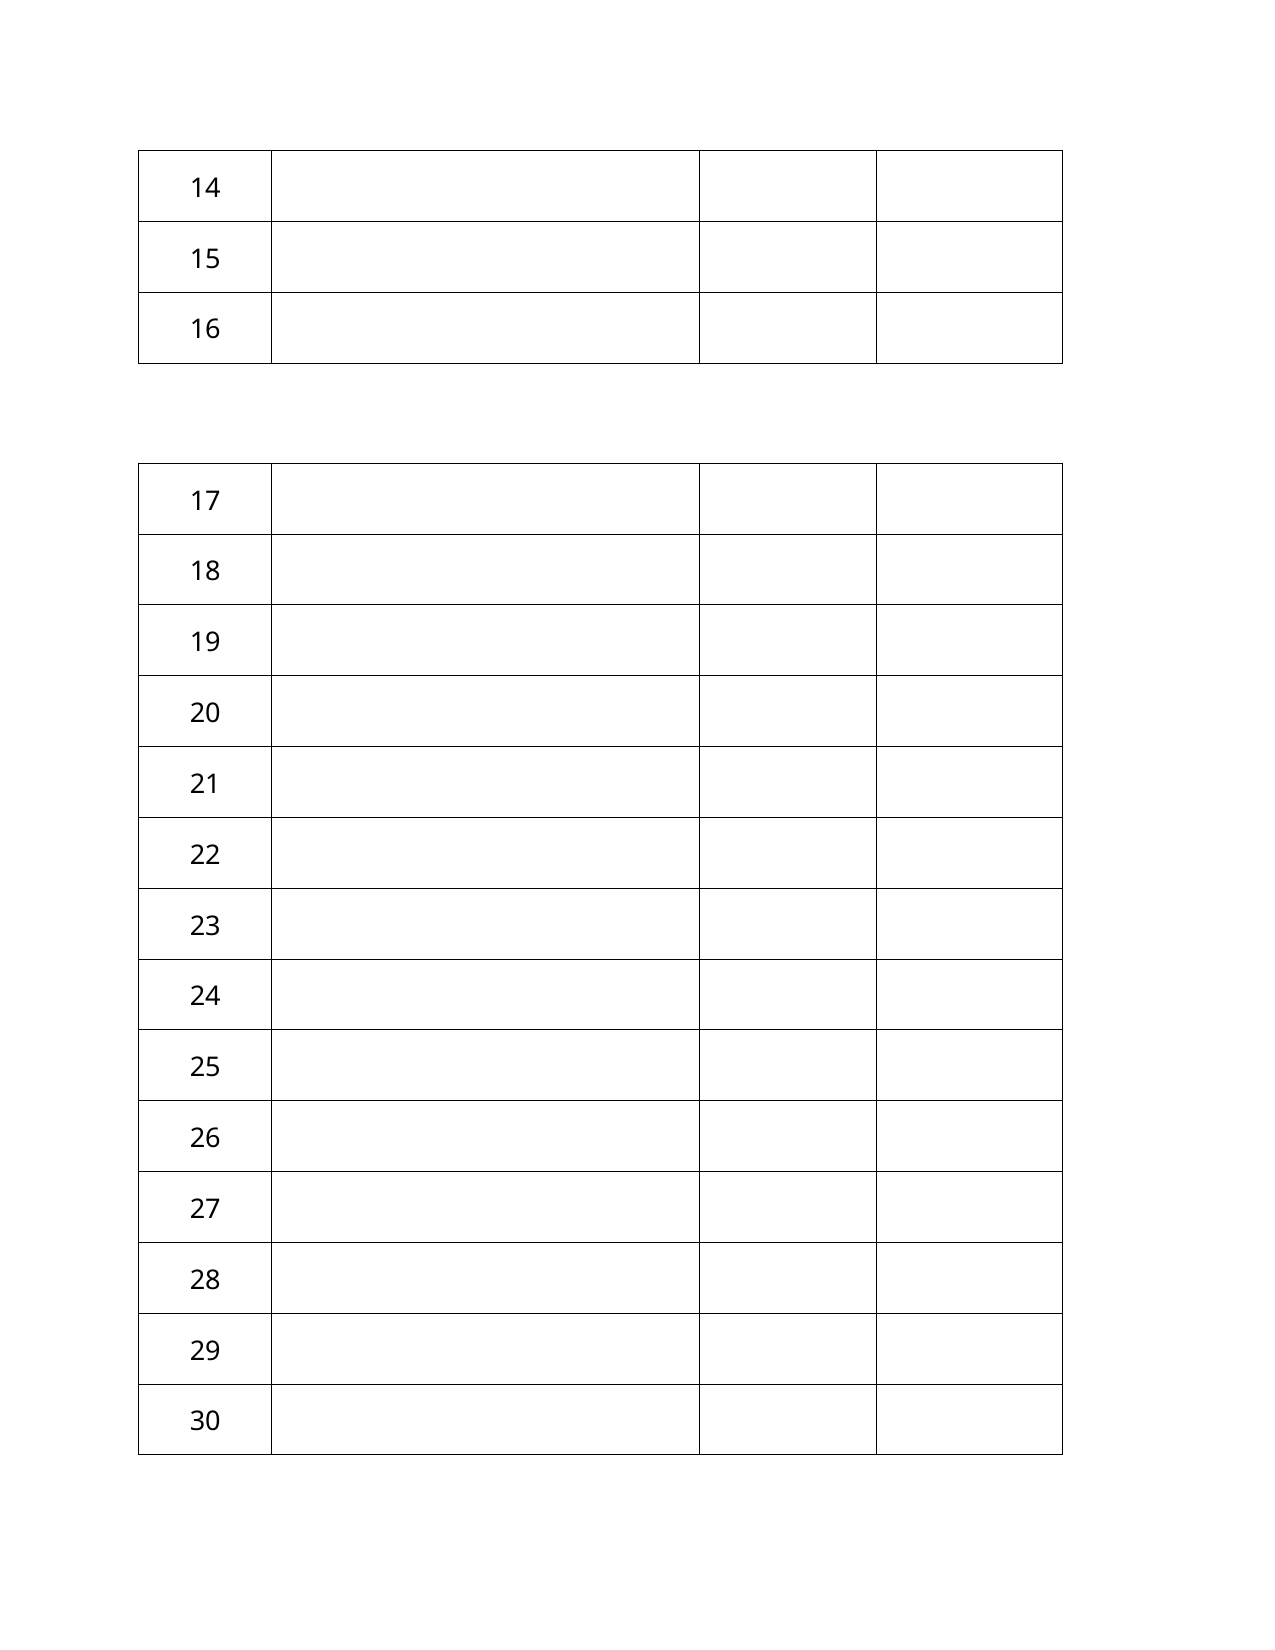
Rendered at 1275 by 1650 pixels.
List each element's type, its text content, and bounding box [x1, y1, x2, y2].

table_cell 27 [139, 1172, 271, 1242]
table_cell [700, 1030, 876, 1100]
table_cell [272, 535, 699, 604]
table_cell 29 [139, 1314, 271, 1383]
table_cell 14 [139, 151, 271, 221]
table_cell [272, 1172, 699, 1242]
table_cell [272, 1314, 699, 1383]
table_cell 30 [139, 1385, 271, 1454]
table_cell [272, 1243, 699, 1313]
table_cell [700, 293, 876, 362]
table_cell [700, 1101, 876, 1171]
table_cell [877, 676, 1062, 746]
table_cell [700, 151, 876, 221]
table_cell [272, 818, 699, 888]
table_cell 20 [139, 676, 271, 746]
table_cell [272, 747, 699, 817]
table_cell [272, 1101, 699, 1171]
table_cell 19 [139, 605, 271, 675]
table_cell [700, 1385, 876, 1454]
table_cell [877, 151, 1062, 221]
table_cell [877, 747, 1062, 817]
table_cell [272, 1030, 699, 1100]
table_cell [700, 747, 876, 817]
table_cell [700, 889, 876, 958]
table_cell [700, 1314, 876, 1383]
table_header [272, 464, 699, 533]
table_cell [700, 535, 876, 604]
table_cell [272, 222, 699, 292]
table_cell [877, 605, 1062, 675]
table_cell [700, 818, 876, 888]
table_cell 18 [139, 535, 271, 604]
table_cell [700, 960, 876, 1029]
table_cell [877, 1243, 1062, 1313]
table_cell [700, 1243, 876, 1313]
table_cell 26 [139, 1101, 271, 1171]
table_cell [272, 151, 699, 221]
table_cell [272, 676, 699, 746]
table_cell 24 [139, 960, 271, 1029]
table_cell [272, 1385, 699, 1454]
table_cell 22 [139, 818, 271, 888]
table_cell 21 [139, 747, 271, 817]
table_cell [272, 605, 699, 675]
table_header [700, 464, 876, 533]
table_cell [877, 293, 1062, 362]
table_cell [700, 1172, 876, 1242]
table_cell 23 [139, 889, 271, 958]
table_cell [700, 222, 876, 292]
table_cell 25 [139, 1030, 271, 1100]
table_cell [877, 1314, 1062, 1383]
table_cell [877, 1385, 1062, 1454]
table_cell [877, 818, 1062, 888]
table_cell [272, 889, 699, 958]
table_cell [877, 1101, 1062, 1171]
table_cell [700, 605, 876, 675]
table_cell [877, 889, 1062, 958]
table_cell [700, 676, 876, 746]
table_header 17 [139, 464, 271, 533]
table_cell [877, 535, 1062, 604]
table_cell [877, 1030, 1062, 1100]
table_cell 16 [139, 293, 271, 362]
table_cell [272, 960, 699, 1029]
table_cell [877, 960, 1062, 1029]
table_header [877, 464, 1062, 533]
table_cell [877, 222, 1062, 292]
table_cell [272, 293, 699, 362]
table_cell 15 [139, 222, 271, 292]
table_cell [877, 1172, 1062, 1242]
table_cell 28 [139, 1243, 271, 1313]
